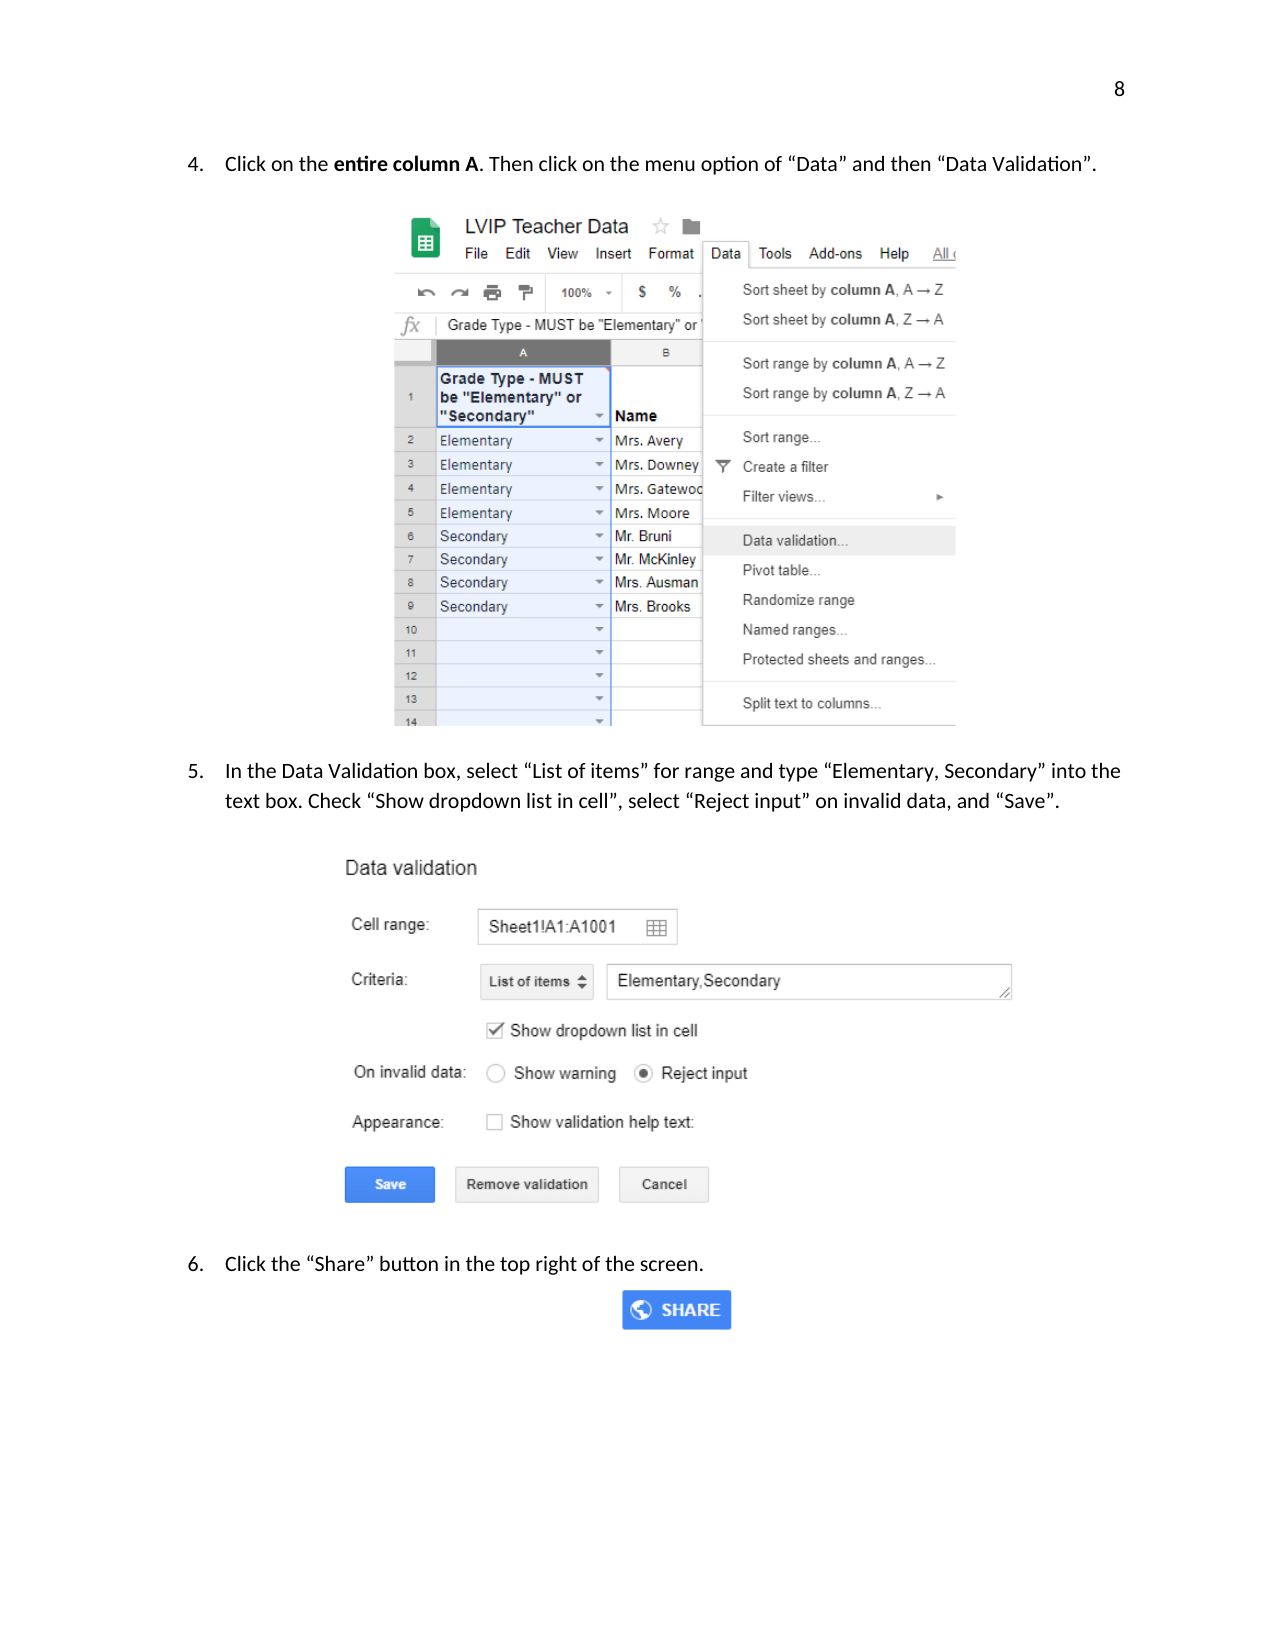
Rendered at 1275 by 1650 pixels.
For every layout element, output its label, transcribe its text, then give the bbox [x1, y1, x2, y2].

picture [612, 1279, 738, 1342]
picture [394, 208, 956, 726]
picture [325, 845, 1025, 1218]
list Click on the entire column A. Then click on the menu option of “Data” and then “Data Validation”. [187, 150, 1125, 177]
list Click the “Share” button in the top right of the screen. [187, 1250, 1125, 1276]
list In the Data Validation box, select “List of items” for range and type “Elementary, Secondary” into the text box. Check “Show dropdown list in cell”, select “Reject input” on invalid data, and “Save”. [187, 758, 1125, 813]
